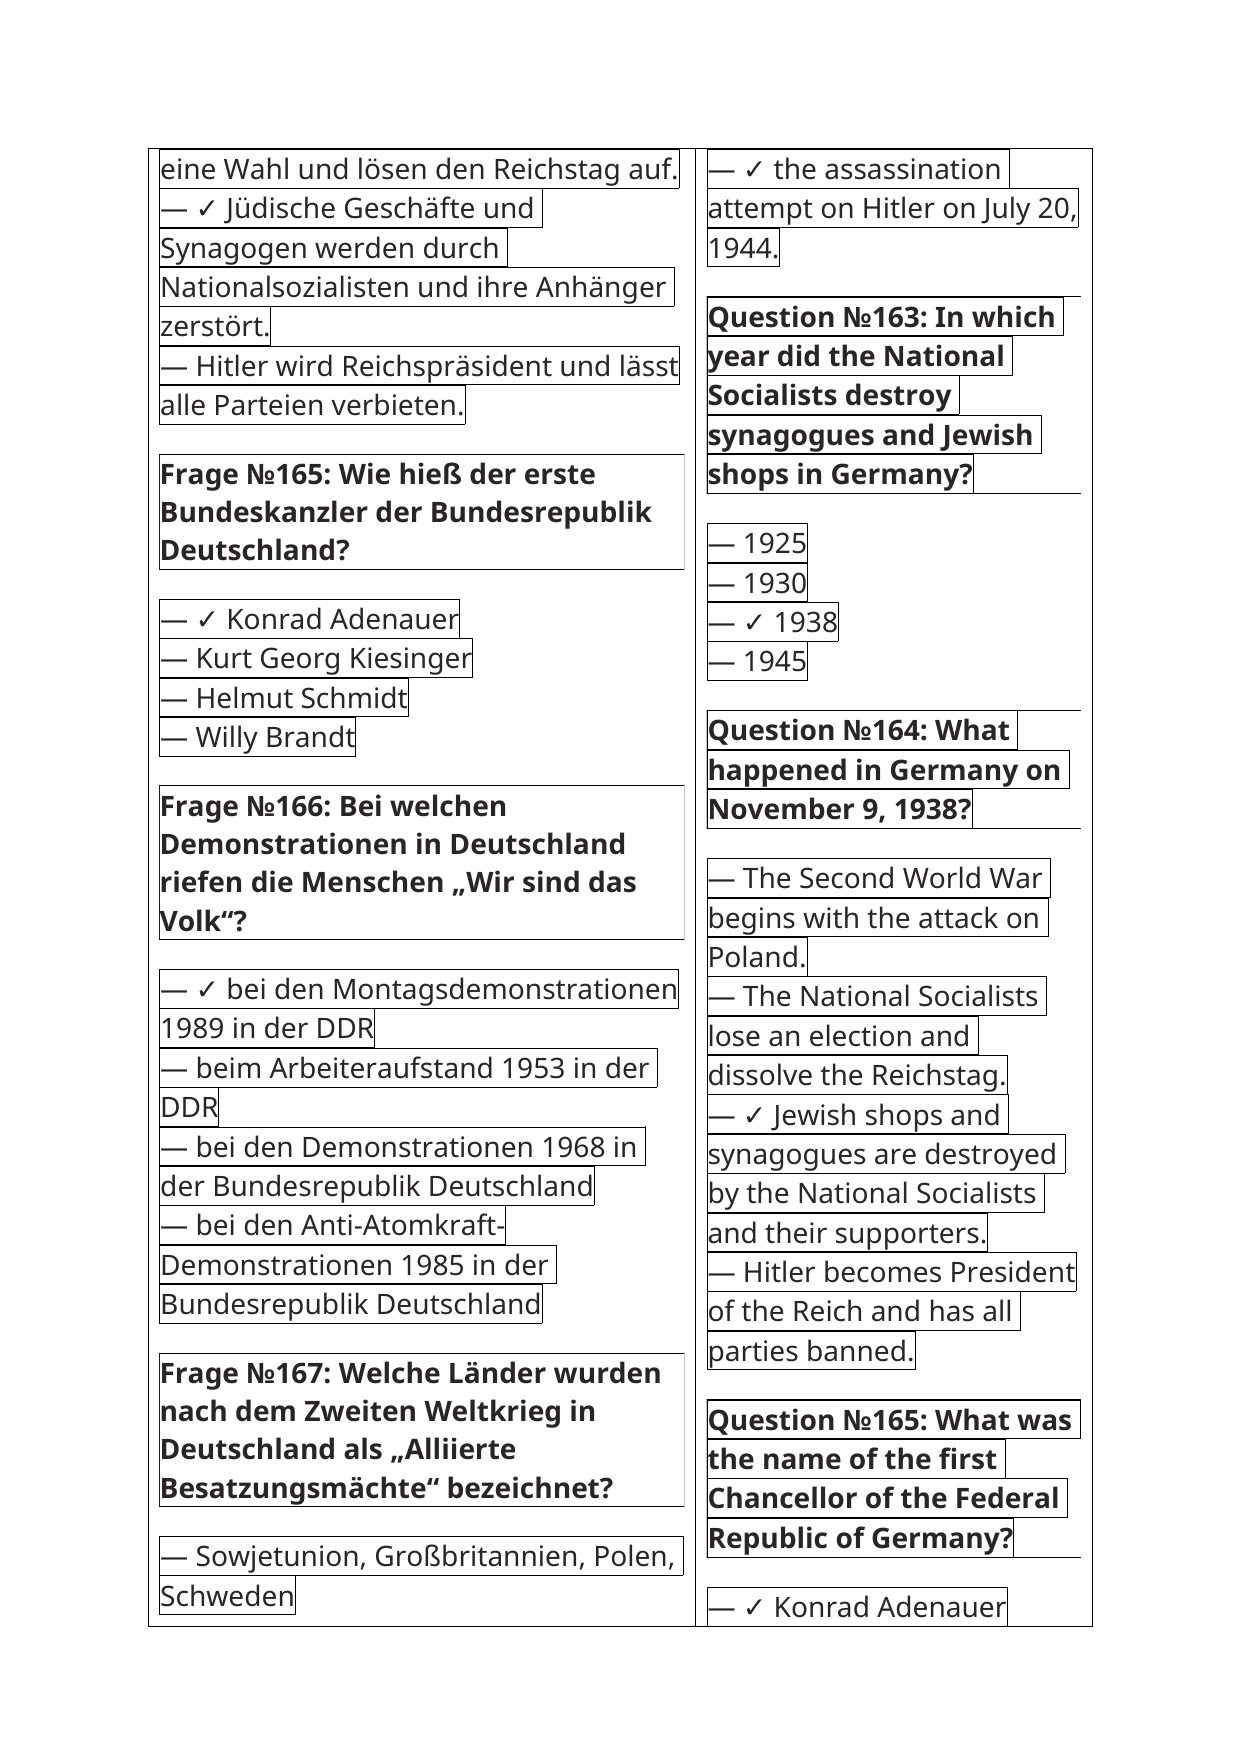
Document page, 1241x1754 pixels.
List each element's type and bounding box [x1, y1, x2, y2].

table_header [149, 149, 695, 1626]
table_header [696, 149, 1092, 1626]
